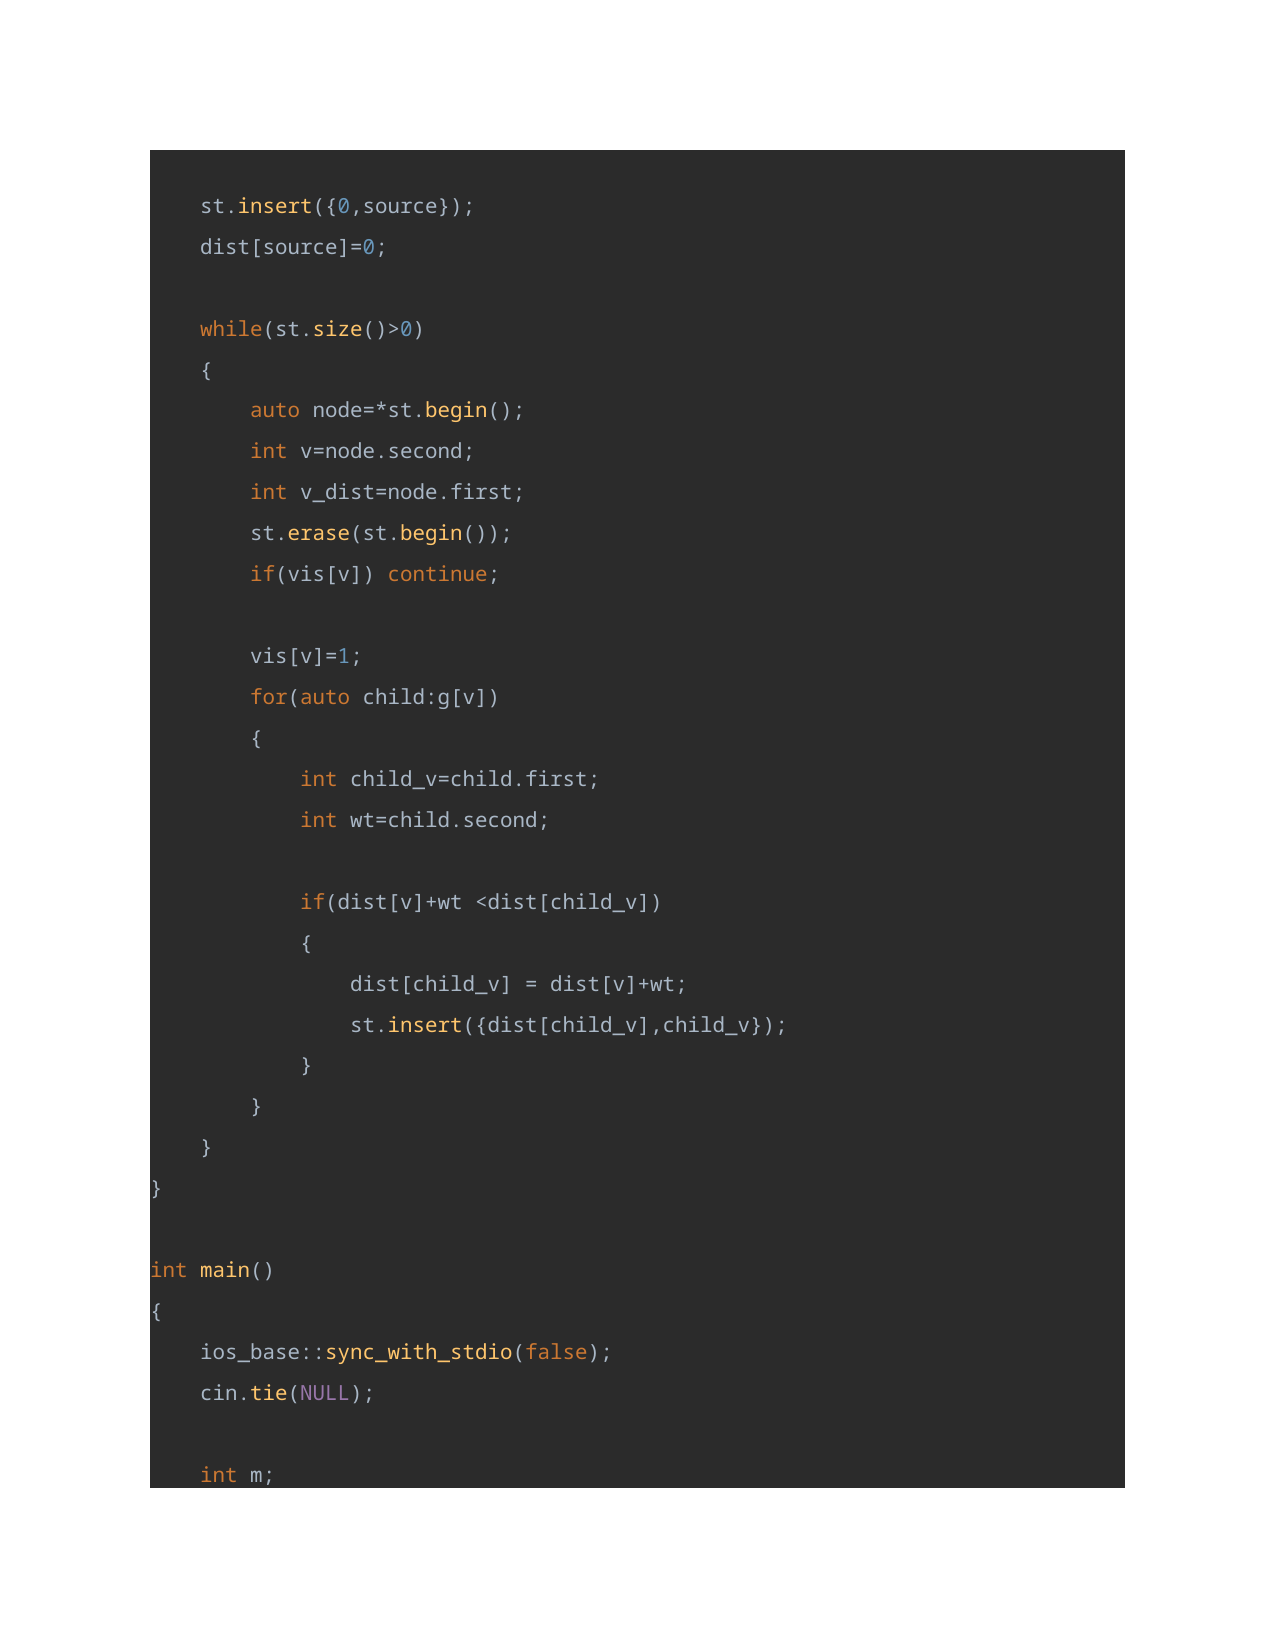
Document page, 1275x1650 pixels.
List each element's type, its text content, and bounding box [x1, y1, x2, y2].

text cin.tie(NULL); [150, 1378, 1125, 1407]
text st.insert({0,source}); [150, 191, 1125, 219]
text } [150, 1051, 1125, 1079]
text int v=node.second; [150, 437, 1125, 465]
text for(auto child:g[v]) [150, 682, 1125, 711]
text st.erase(st.begin()); [150, 518, 1125, 547]
text st.insert({dist[child_v],child_v}); [150, 1010, 1125, 1038]
text } [150, 1092, 1125, 1120]
text ios_base::sync_with_stdio(false); [150, 1337, 1125, 1366]
text int m; [150, 1460, 1125, 1488]
text vis[v]=1; [150, 641, 1125, 670]
text } [150, 1173, 1125, 1202]
text if(vis[v]) continue; [150, 559, 1125, 588]
text auto node=*st.begin(); [150, 396, 1125, 424]
text } [150, 1132, 1125, 1161]
text dist[child_v] = dist[v]+wt; [150, 969, 1125, 997]
text int v_dist=node.first; [150, 477, 1125, 506]
text dist[source]=0; [150, 232, 1125, 260]
text { [150, 928, 1125, 956]
text int wt=child.second; [150, 805, 1125, 833]
text while(st.size()>0) [150, 314, 1125, 342]
text if(dist[v]+wt <dist[child_v]) [150, 887, 1125, 915]
text int child_v=child.first; [150, 764, 1125, 792]
text { [150, 723, 1125, 752]
text { [150, 1296, 1125, 1325]
text int main() [150, 1255, 1125, 1284]
text { [150, 355, 1125, 383]
